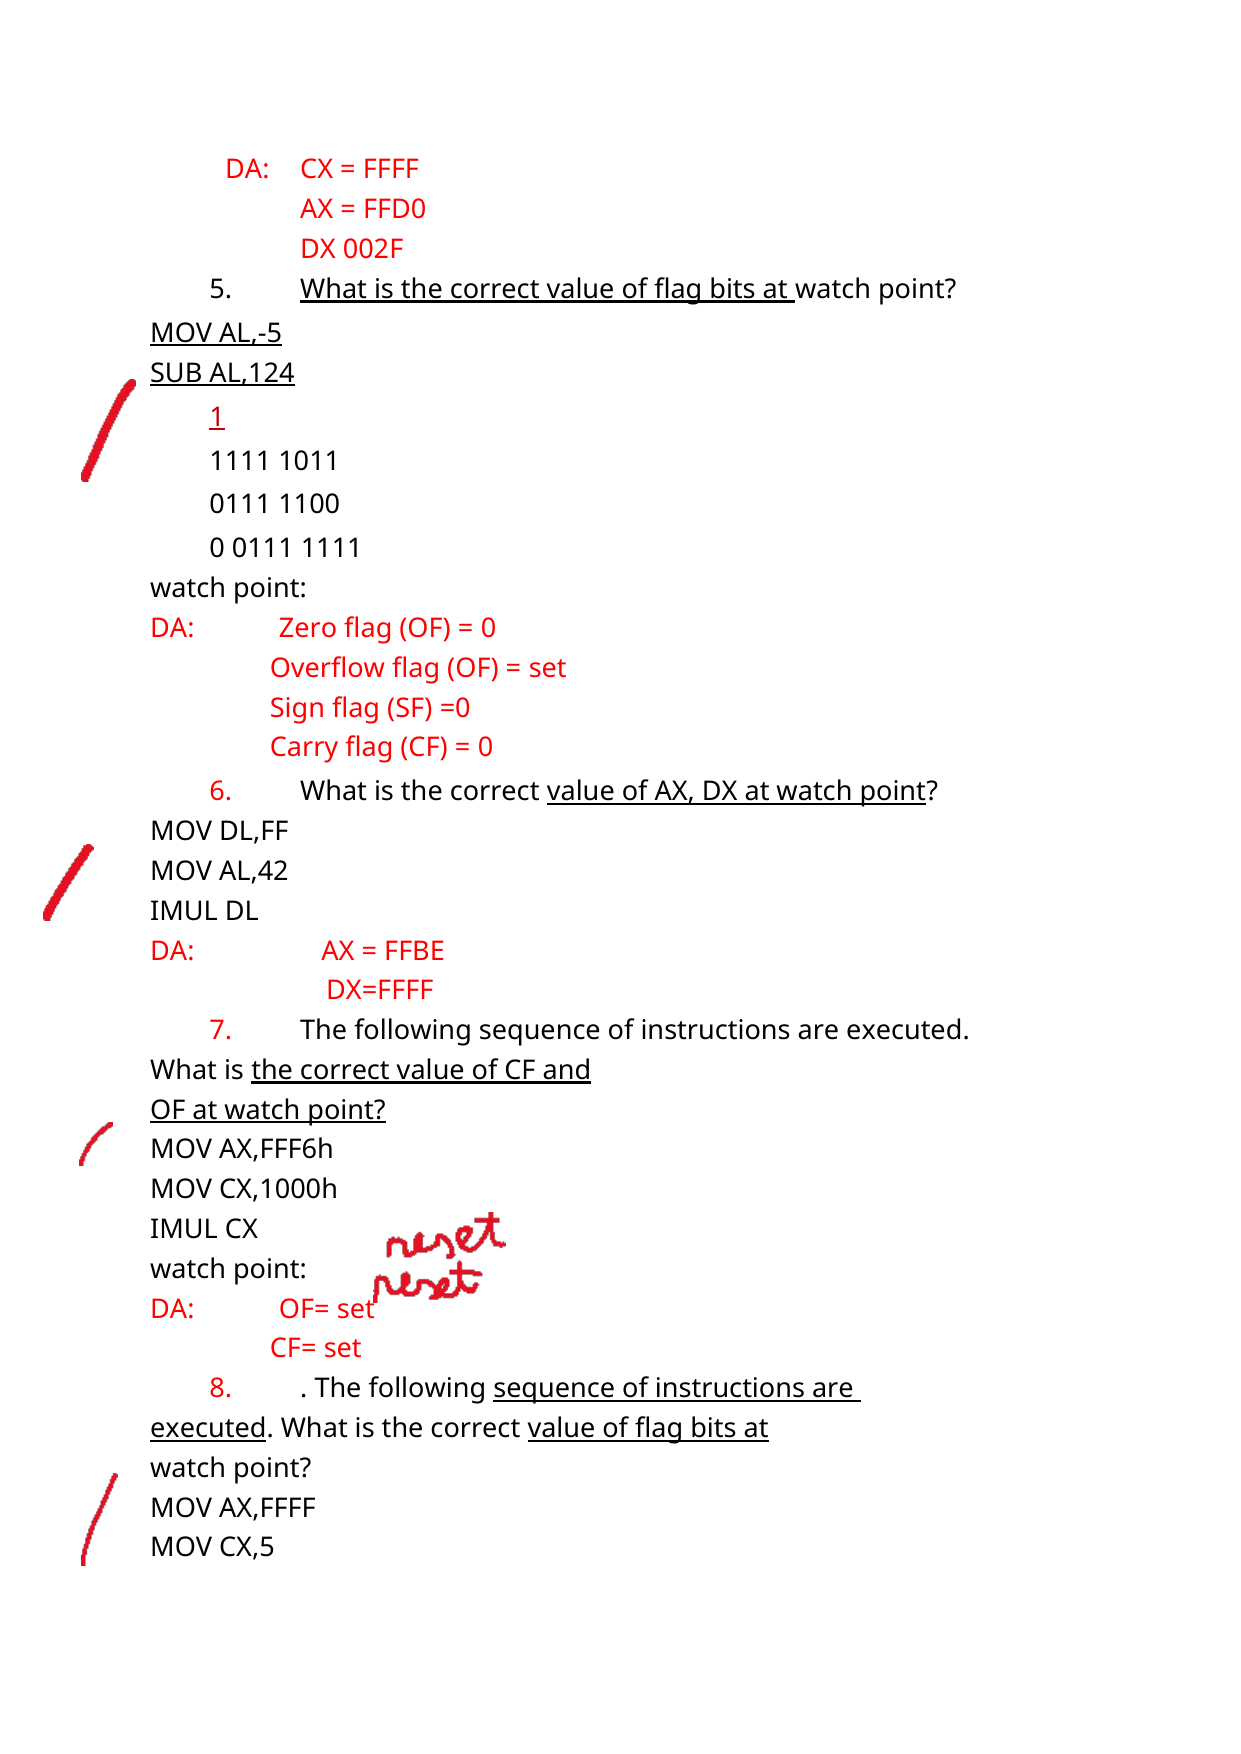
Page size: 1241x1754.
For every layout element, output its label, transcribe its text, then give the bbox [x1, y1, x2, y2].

picture [43, 844, 94, 921]
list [150, 150, 1090, 266]
picture [81, 1473, 118, 1566]
text 0 0111 1111 watch point: DA: Zero flag (OF) = 0 Overflow flag (OF) = set Sign flag (SF) =0 Carry flag (CF) = 0 [150, 529, 972, 765]
picture [79, 1122, 113, 1166]
picture [81, 379, 136, 482]
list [150, 1369, 972, 1565]
picture [373, 1212, 506, 1303]
list The following sequence of instructions are executed. What is the correct value of CF and OF at watch point? MOV AX,FFF6h MOV CX,1000h IMUL CX watch point: DA: OF= set CF= set [150, 1011, 972, 1366]
list What is the correct value of flag bits at watch point? [150, 269, 972, 306]
list What is the correct value of AX, DX at watch point? MOV DL,FF MOV AL,42 IMUL DL DA: AX = FFBE DX=FFFF [150, 772, 972, 1008]
text 0111 1100 [150, 485, 972, 522]
list 1 [150, 397, 972, 434]
text 1111 1011 [150, 441, 972, 478]
text MOV AL,-5 SUB AL,124 [150, 313, 972, 390]
